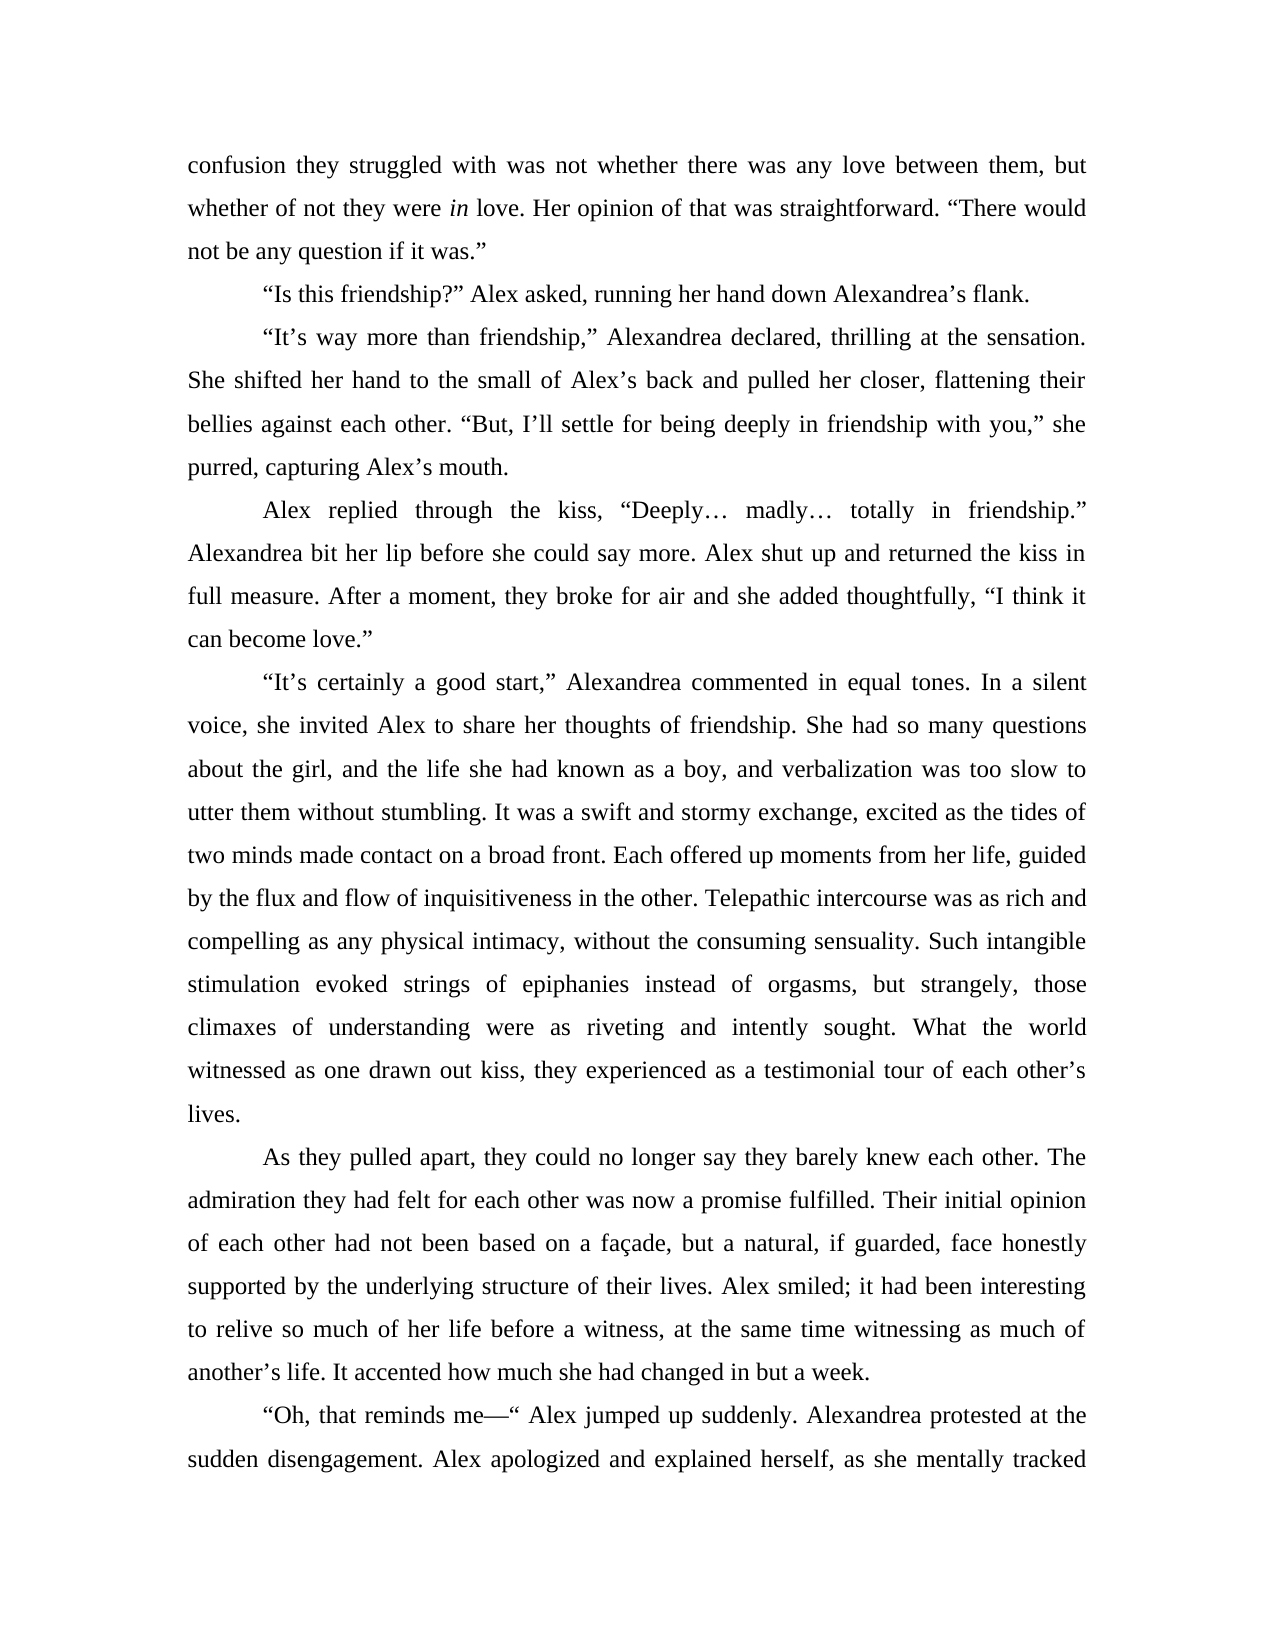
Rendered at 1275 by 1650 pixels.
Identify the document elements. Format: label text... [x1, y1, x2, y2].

text Alex replied through the kiss, “Deeply… madly… totally in friendship.” Alexandrea bit her lip before she could say more. Alex shut up and returned the kiss in full measure. After a moment, they broke for air and she added thoughtfully, “I think it can become love.” [187, 495, 1087, 653]
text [187, 1401, 1087, 1472]
text “It’s certainly a good start,” Alexandrea commented in equal tones. In a silent voice, she invited Alex to share her thoughts of friendship. She had so many questions about the girl, and the life she had known as a boy, and verbalization was too slow to utter them without stumbling. It was a swift and stormy exchange, excited as the tides of two minds made contact on a broad front. Each offered up moments from her life, guided by the flux and flow of inquisitiveness in the other. Telepathic intercourse was as rich and compelling as any physical intimacy, without the consuming sensuality. Such intangible stimulation evoked strings of epiphanies instead of orgasms, but strangely, those climaxes of understanding were as riveting and intently sought. What the world witnessed as one drawn out kiss, they experienced as a testimonial tour of each other’s lives. [187, 667, 1087, 1127]
text As they pulled apart, they could no longer say they barely knew each other. The admiration they had felt for each other was now a promise fulfilled. Their initial opinion of each other had not been based on a façade, but a natural, if guarded, face honestly supported by the underlying structure of their lives. Alex smiled; it had been interesting to relive so much of her life before a witness, at the same time witnessing as much of another’s life. It accented how much she had changed in but a week. [187, 1142, 1087, 1386]
text “It’s way more than friendship,” Alexandrea declared, thrilling at the sensation. She shifted her hand to the small of Alex’s back and pulled her closer, flattening their bellies against each other. “But, I’ll settle for being deeply in friendship with you,” she purred, capturing Alex’s mouth. [187, 322, 1087, 481]
text “Is this friendship?” Alex asked, running her hand down Alexandrea’s flank. [187, 279, 1087, 308]
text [187, 150, 1087, 265]
